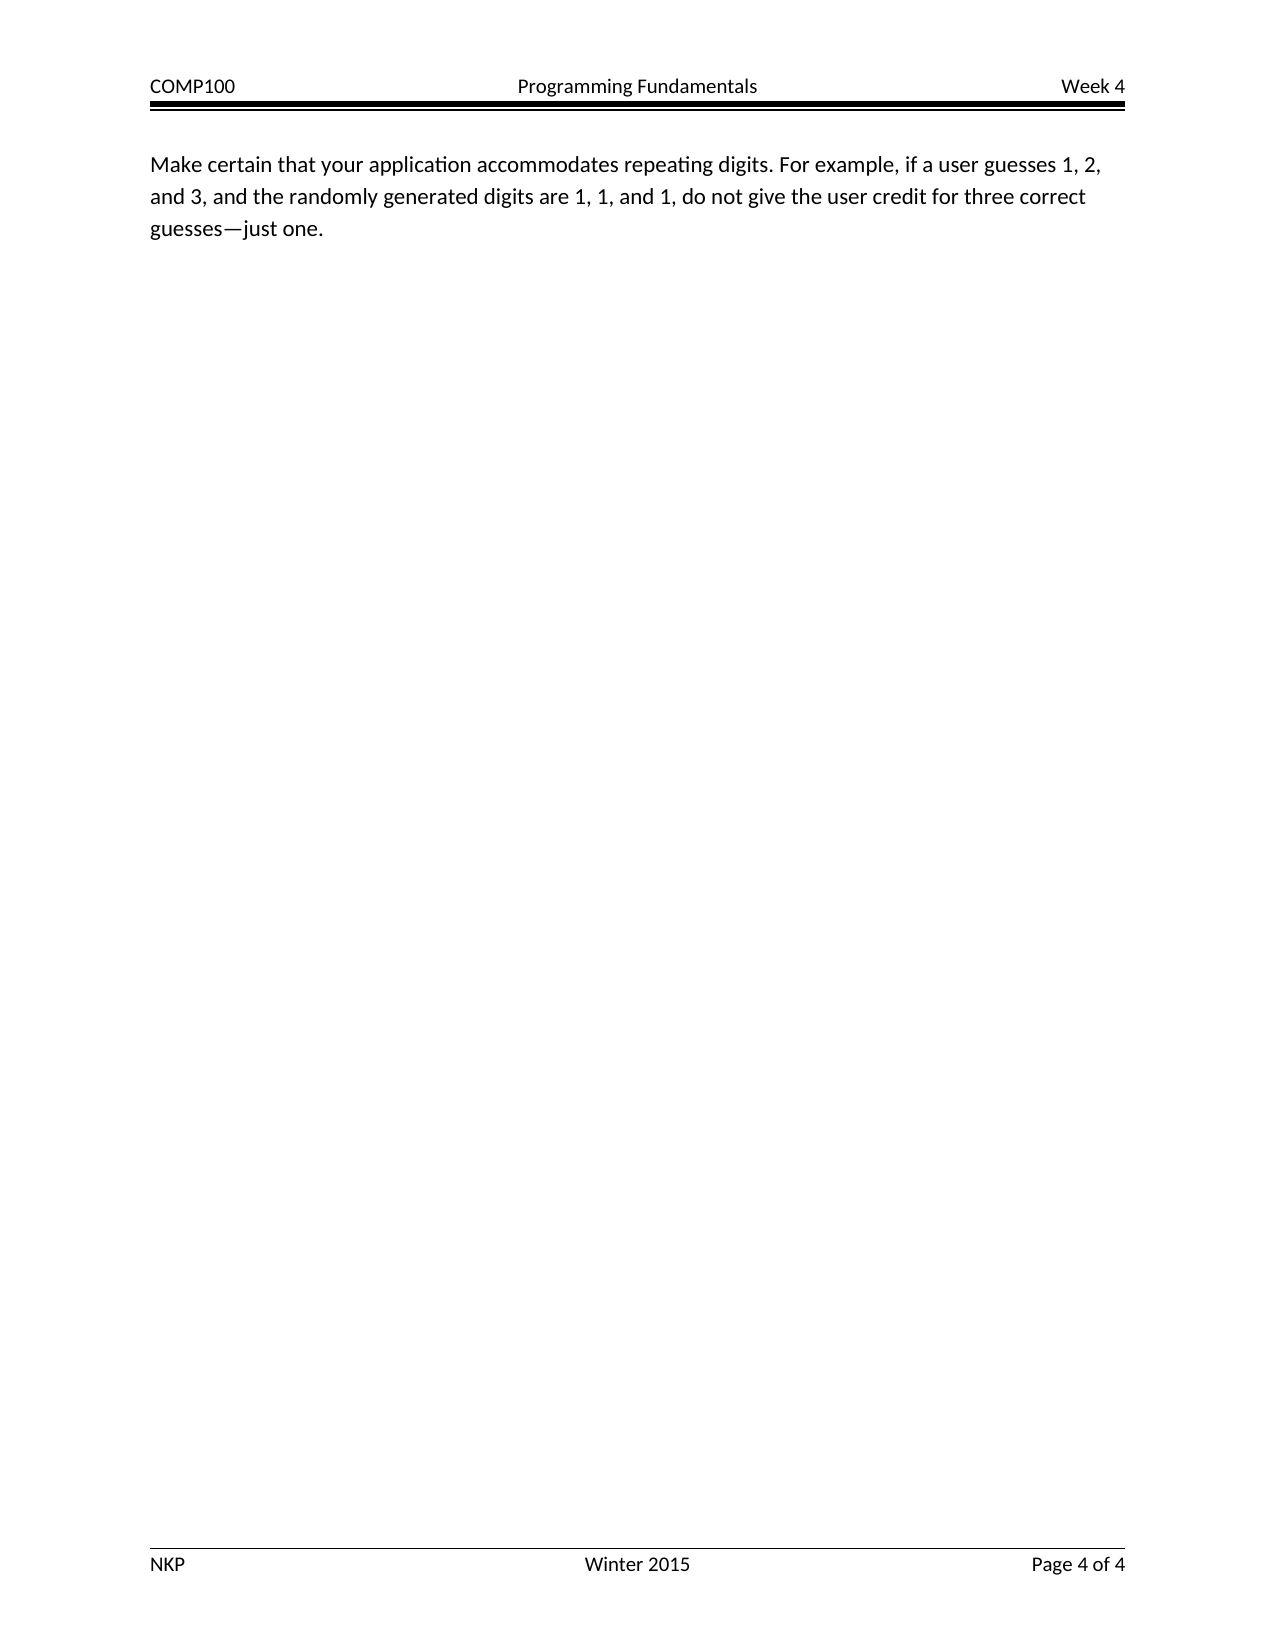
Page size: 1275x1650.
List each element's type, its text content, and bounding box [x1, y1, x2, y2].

text Make certain that your application accommodates repeating digits. For example, if a user guesses 1, 2, and 3, and the randomly generated digits are 1, 1, and 1, do not give the user credit for three correct guesses—just one. [150, 150, 1125, 242]
